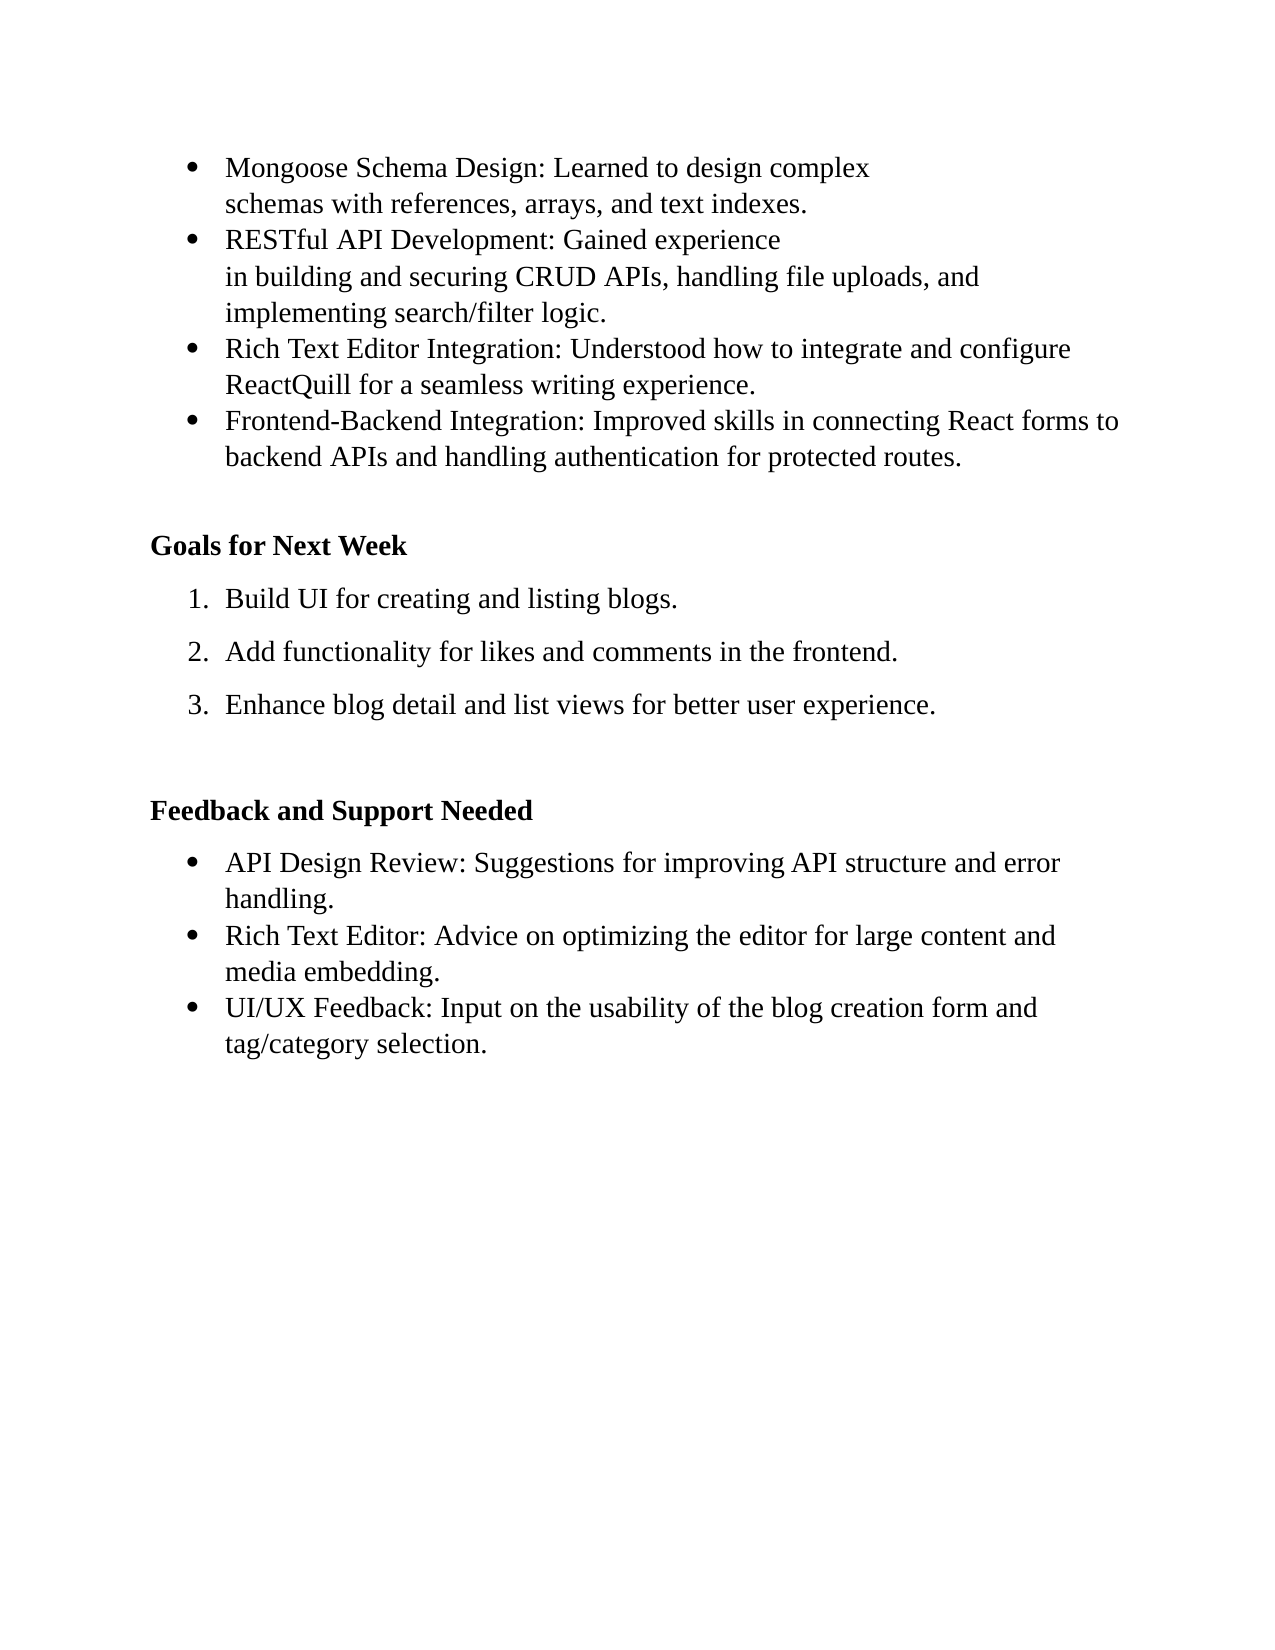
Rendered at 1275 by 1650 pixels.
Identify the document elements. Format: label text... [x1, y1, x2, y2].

list Frontend-Backend Integration: Improved skills in connecting React forms to backend APIs and handling authentication for protected routes. [187, 403, 1125, 473]
list API Design Review: Suggestions for improving API structure and error handling. [187, 845, 1125, 915]
list Enhance blog detail and list views for better user experience. [187, 687, 1125, 721]
list Build UI for creating and listing blogs. [187, 581, 1125, 615]
list RESTful API Development: Gained experience in building and securing CRUD APIs, handling file uploads, and implementing search/filter logic. [187, 222, 1125, 328]
list Mongoose Schema Design: Learned to design complex schemas with references, arrays, and text indexes. [187, 150, 1125, 220]
text Goals for Next Week [150, 528, 1125, 562]
text Feedback and Support Needed [150, 793, 1125, 826]
list UI/UX Feedback: Input on the usability of the blog creation form and tag/category selection. [187, 990, 1125, 1060]
list Rich Text Editor Integration: Understood how to integrate and configure ReactQuill for a seamless writing experience. [187, 331, 1125, 401]
list Rich Text Editor: Advice on optimizing the editor for large content and media embedding. [187, 918, 1125, 988]
list Add functionality for likes and comments in the frontend. [187, 634, 1125, 668]
